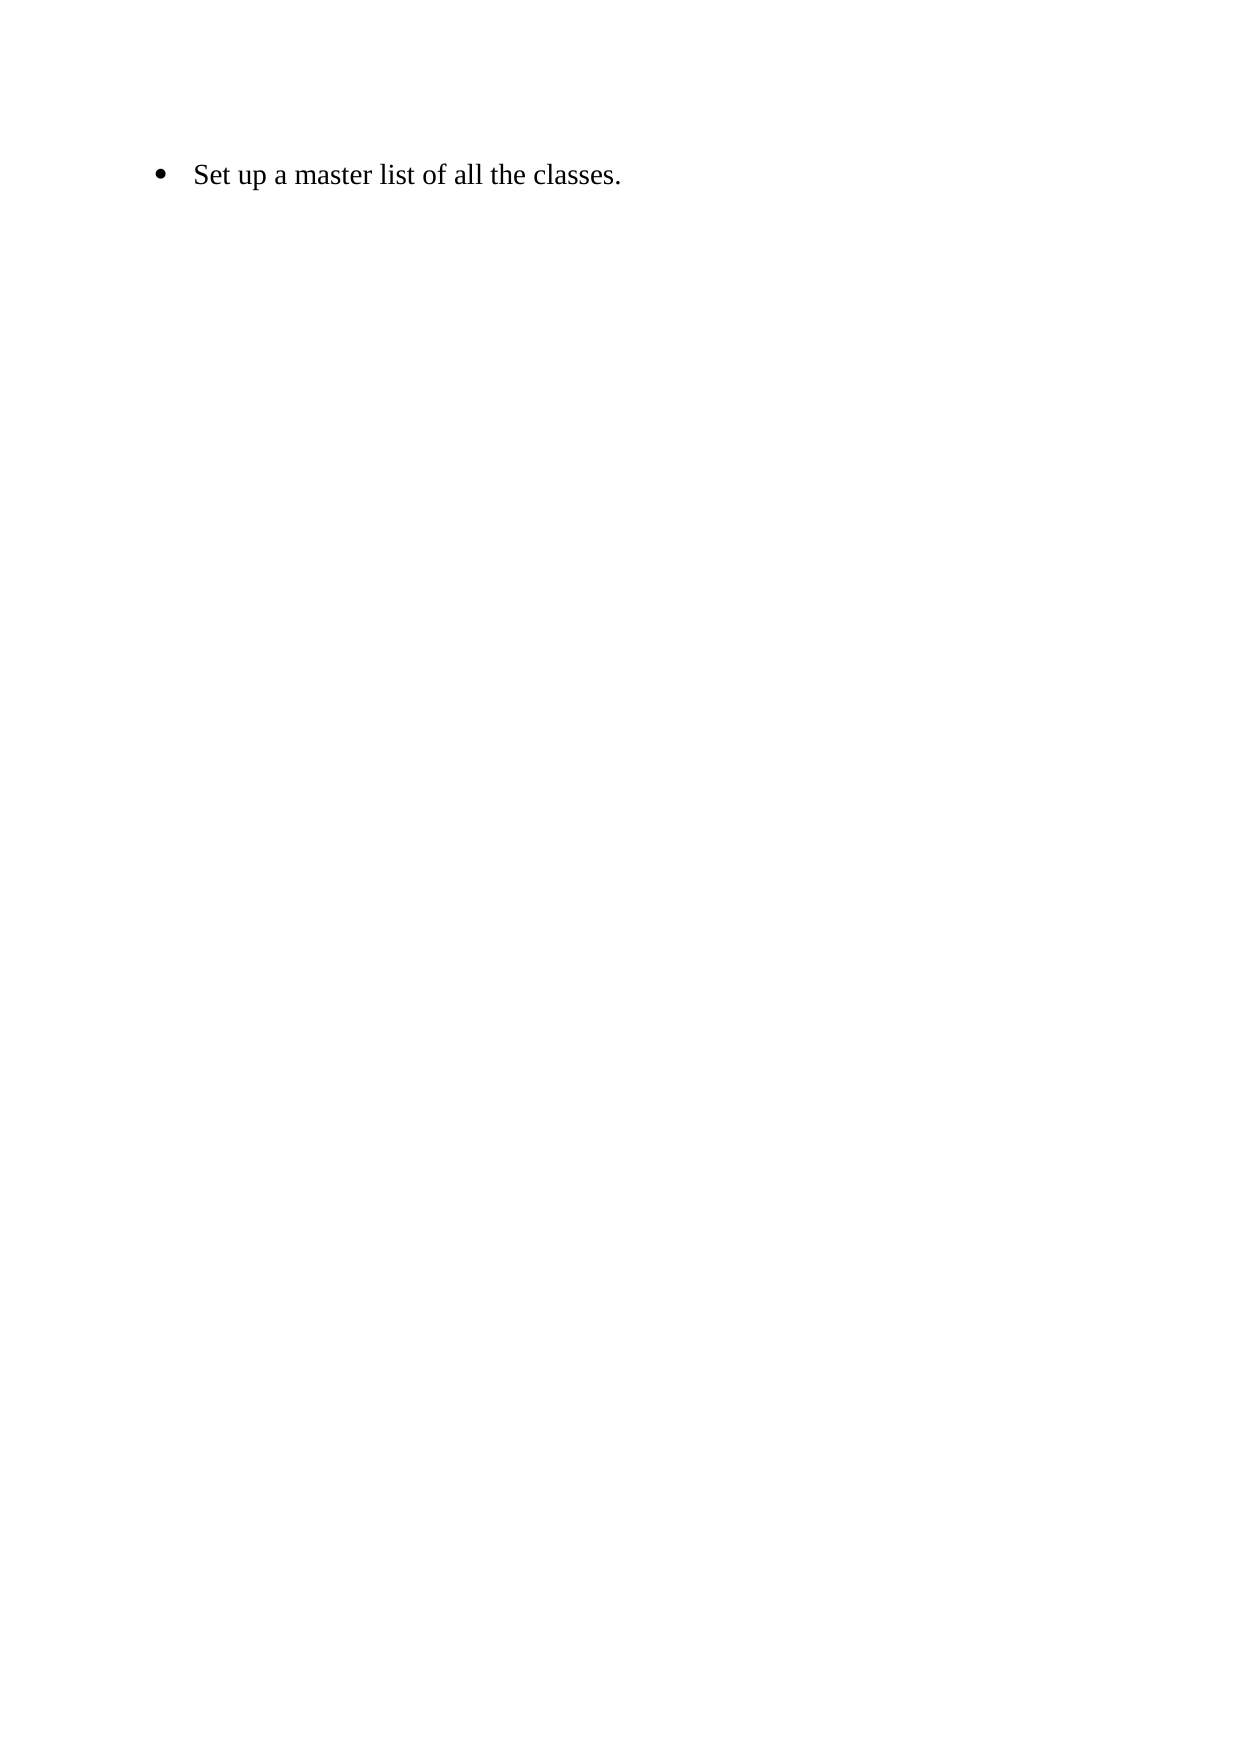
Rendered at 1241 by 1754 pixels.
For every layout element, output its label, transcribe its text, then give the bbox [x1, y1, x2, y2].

list Set up a master list of all the classes. [156, 157, 1122, 191]
